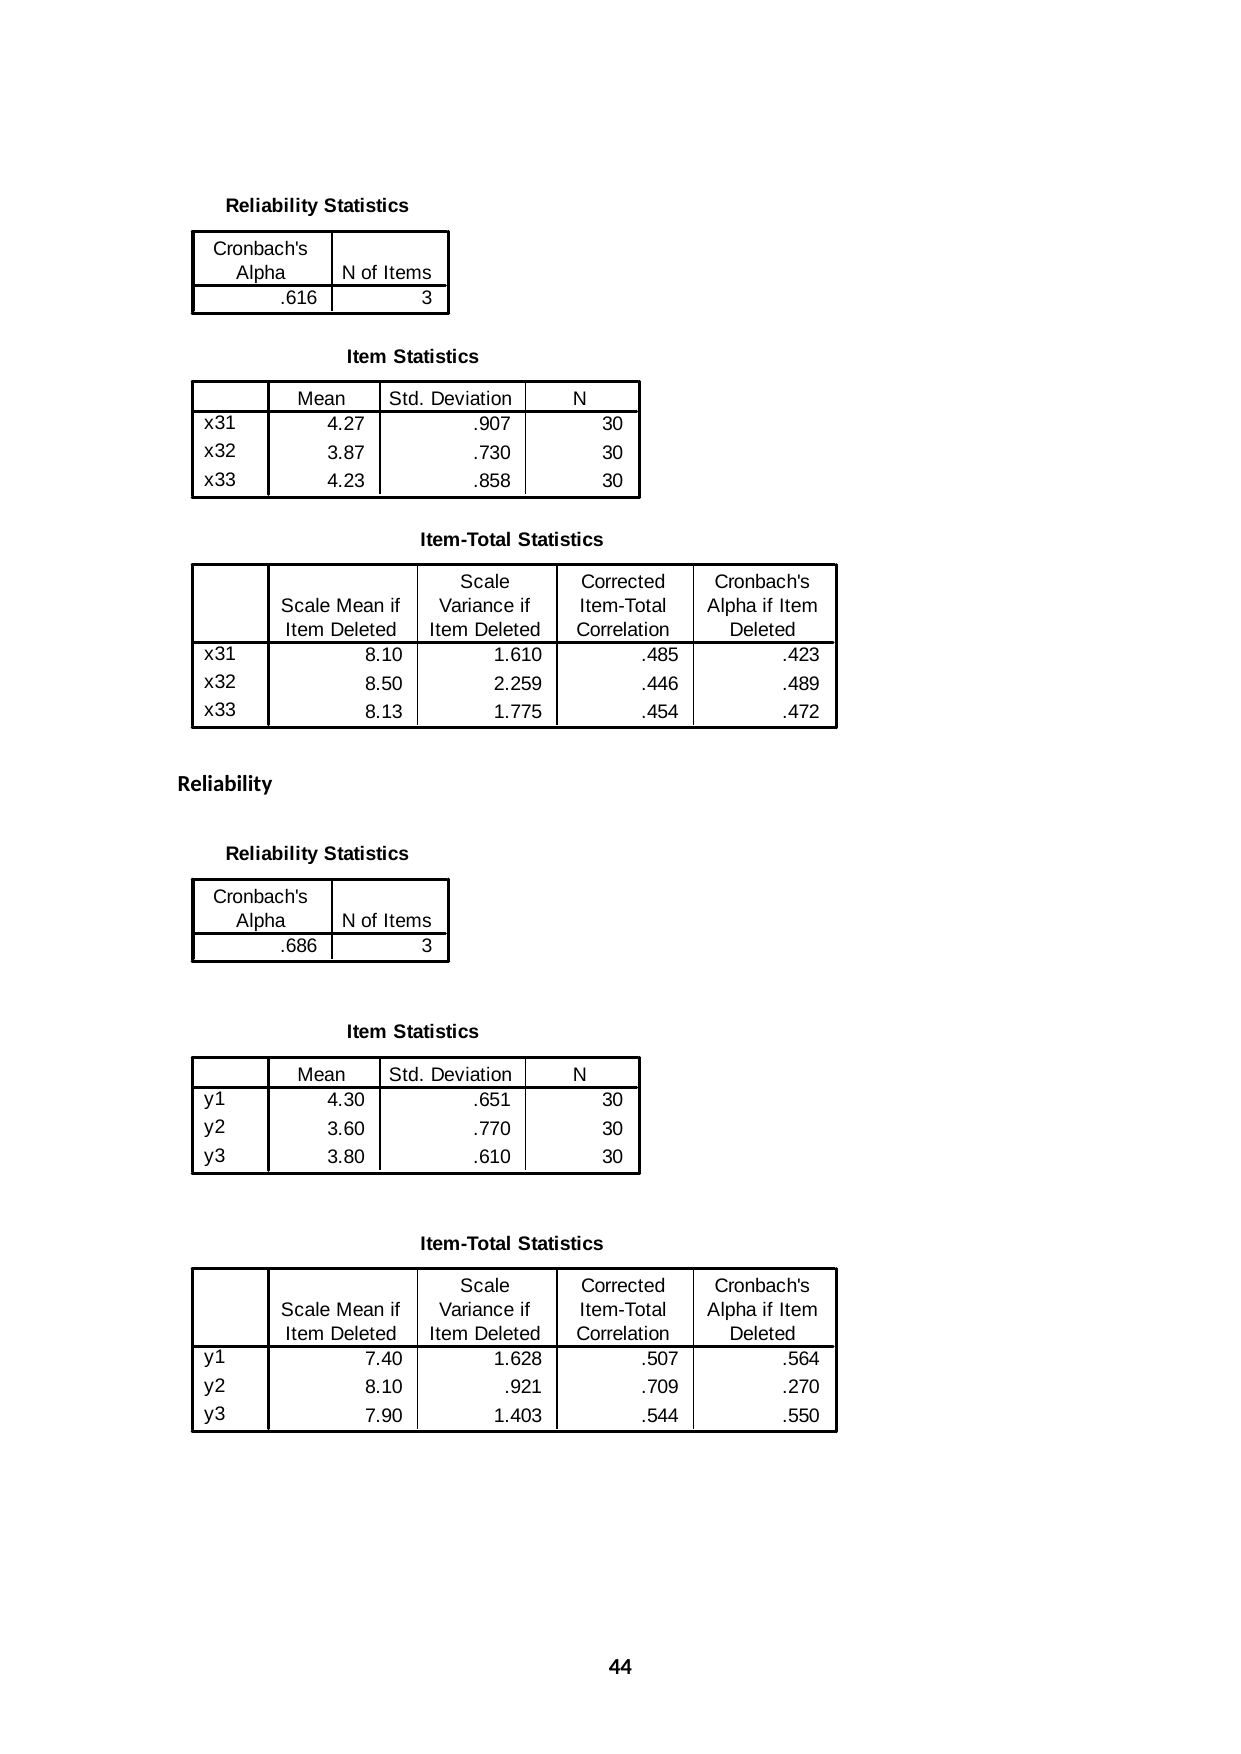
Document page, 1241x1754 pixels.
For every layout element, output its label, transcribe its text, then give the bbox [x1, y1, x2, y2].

text Reliability [177, 769, 1063, 797]
